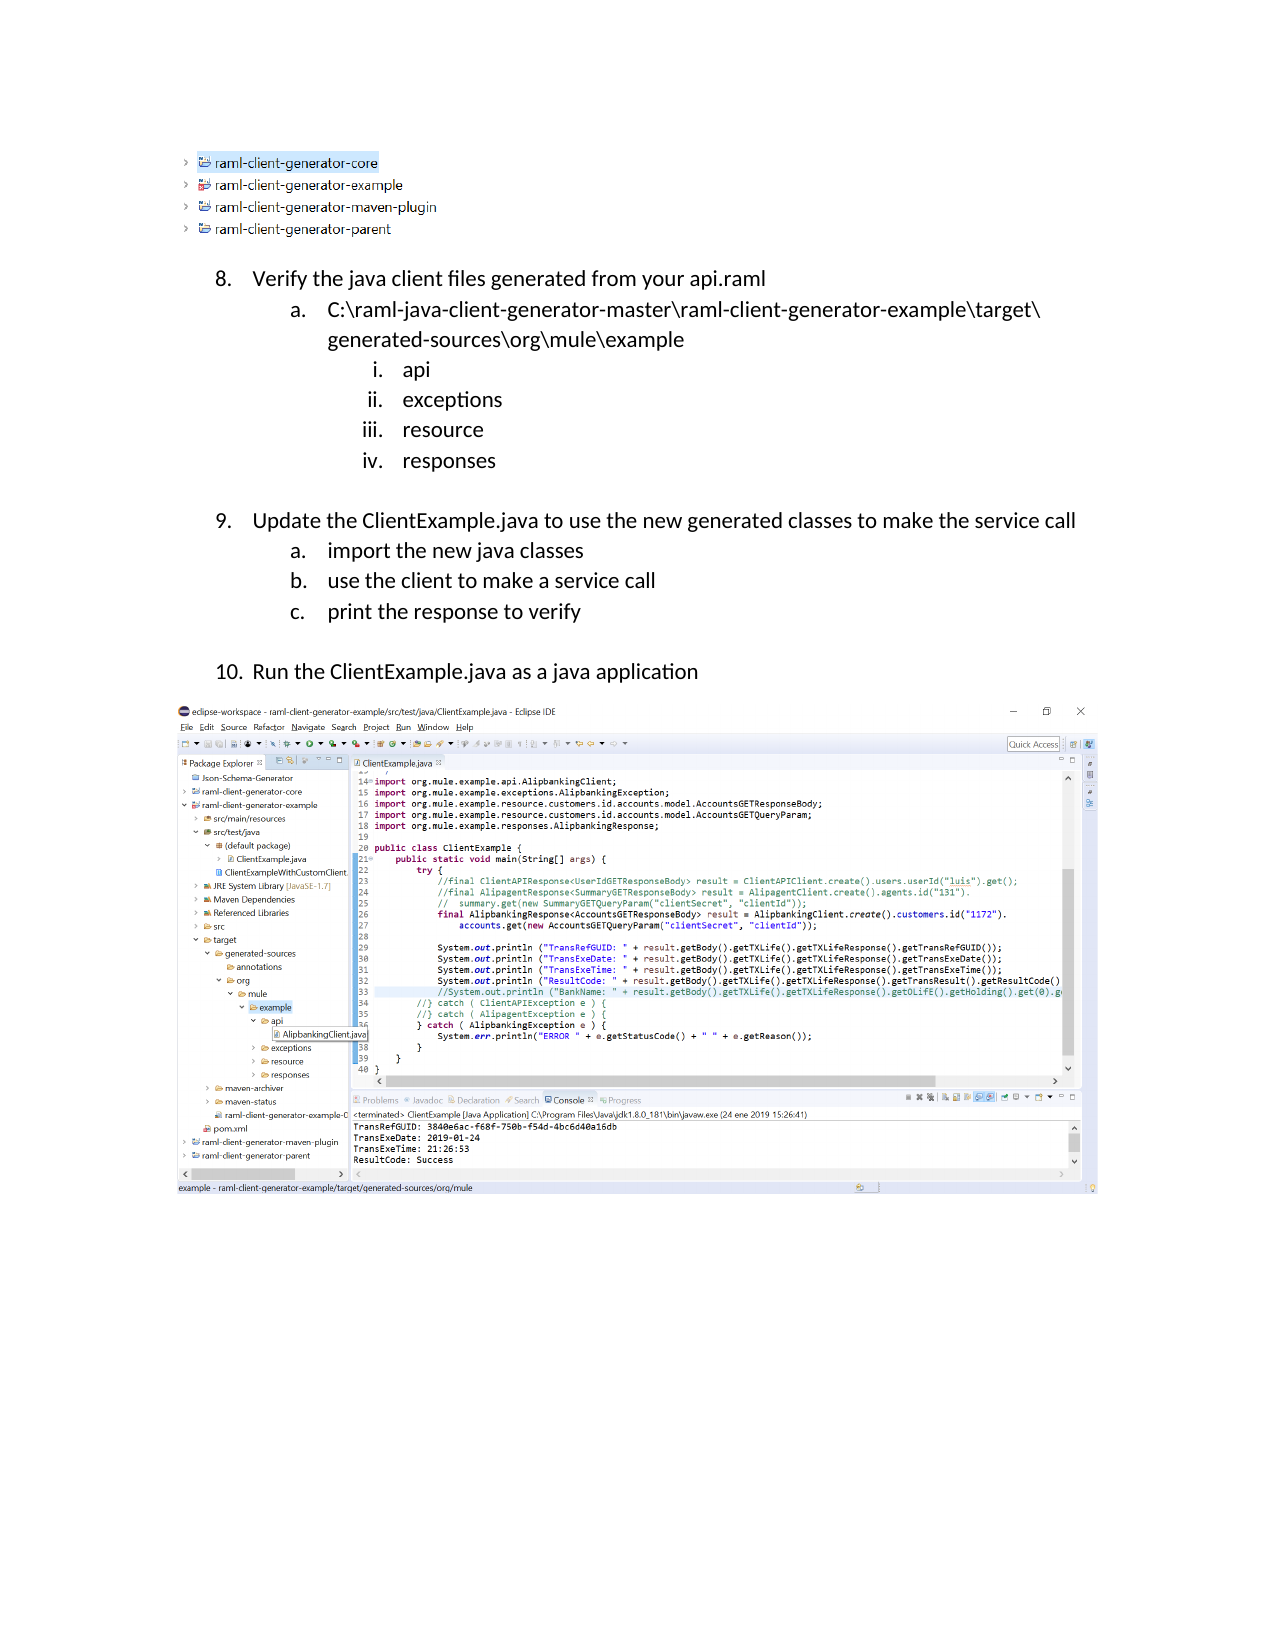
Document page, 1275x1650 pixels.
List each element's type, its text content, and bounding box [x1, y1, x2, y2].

list import the new java classes [290, 536, 1098, 564]
list use the client to make a service call [290, 567, 1098, 594]
list Update the ClientExample.java to use the new generated classes to make the service call [215, 506, 1098, 534]
list responses [383, 446, 1098, 474]
list Run the ClientExample.java as a java application [215, 657, 1098, 685]
list resource [383, 416, 1098, 443]
picture [177, 147, 445, 246]
picture [177, 704, 1098, 1194]
list api [383, 355, 1098, 383]
list exceptions [383, 385, 1098, 413]
list C:\raml-java-client-generator-master\raml-client-generator-example\target\generated-sources\org\mule\example [290, 295, 1098, 353]
list Verify the java client files generated from your api.raml [215, 264, 1098, 292]
list print the response to verify [290, 597, 1098, 625]
